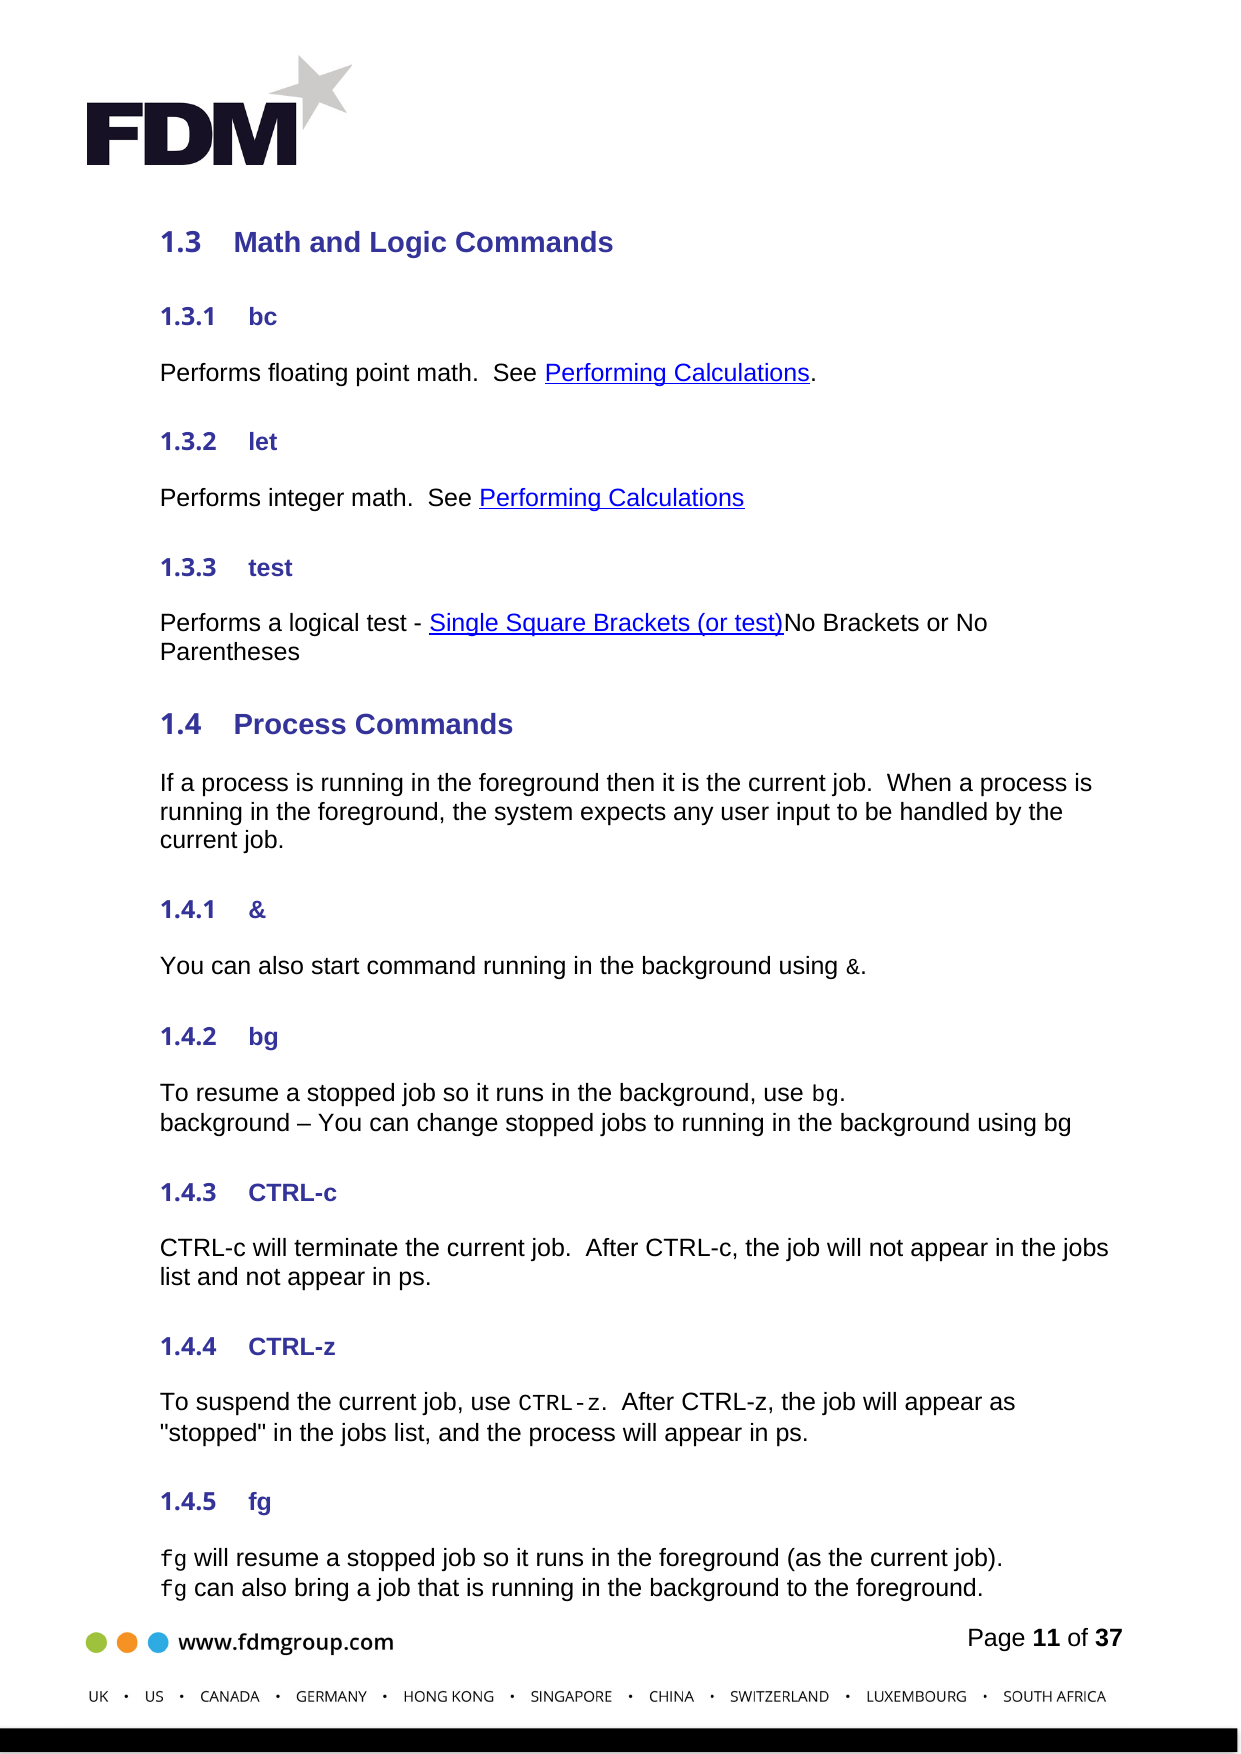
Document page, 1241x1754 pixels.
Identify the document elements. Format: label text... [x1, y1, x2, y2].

picture [87, 55, 352, 165]
text To resume a stopped job so it runs in the background, use bg. [159, 1078, 1123, 1108]
text You can also start command running in the background using &. [159, 951, 1123, 981]
subtitle CTRL-c [159, 1174, 1123, 1208]
text CTRL-c will terminate the current job. After CTRL-c, the job will not appear in the jobs list and not appear in ps. [159, 1233, 1123, 1291]
text Performs floating point math. See Performing Calculations. [159, 358, 1123, 386]
picture [65, 1611, 1128, 1721]
subtitle CTRL-z [159, 1328, 1123, 1362]
subtitle let [159, 424, 1123, 458]
text Performs a logical test - Single Square Brackets (or test) [159, 608, 1123, 666]
subtitle fg [159, 1484, 1123, 1518]
subtitle Process Commands [159, 703, 1123, 743]
text fg will resume a stopped job so it runs in the foreground (as the current job). [159, 1543, 1123, 1573]
text To suspend the current job, use CTRL-z. After CTRL-z, the job will appear as "stopped" in the jobs list, and the process will appear in ps. [159, 1387, 1123, 1446]
text background – You can change stopped jobs to running in the background using bg [159, 1108, 1123, 1137]
subtitle Math and Logic Commands [159, 221, 1123, 261]
text Performs integer math. See Performing Calculations [159, 483, 1123, 512]
subtitle & [159, 892, 1123, 926]
subtitle test [159, 549, 1123, 583]
subtitle bg [159, 1019, 1123, 1053]
text fg can also bring a job that is running in the background to the foreground. [159, 1573, 1123, 1604]
subtitle bc [159, 299, 1123, 333]
text If a process is running in the foreground then it is the current job. When a process is running in the foreground, the system expects any user input to be handled by the current job. [159, 768, 1123, 854]
